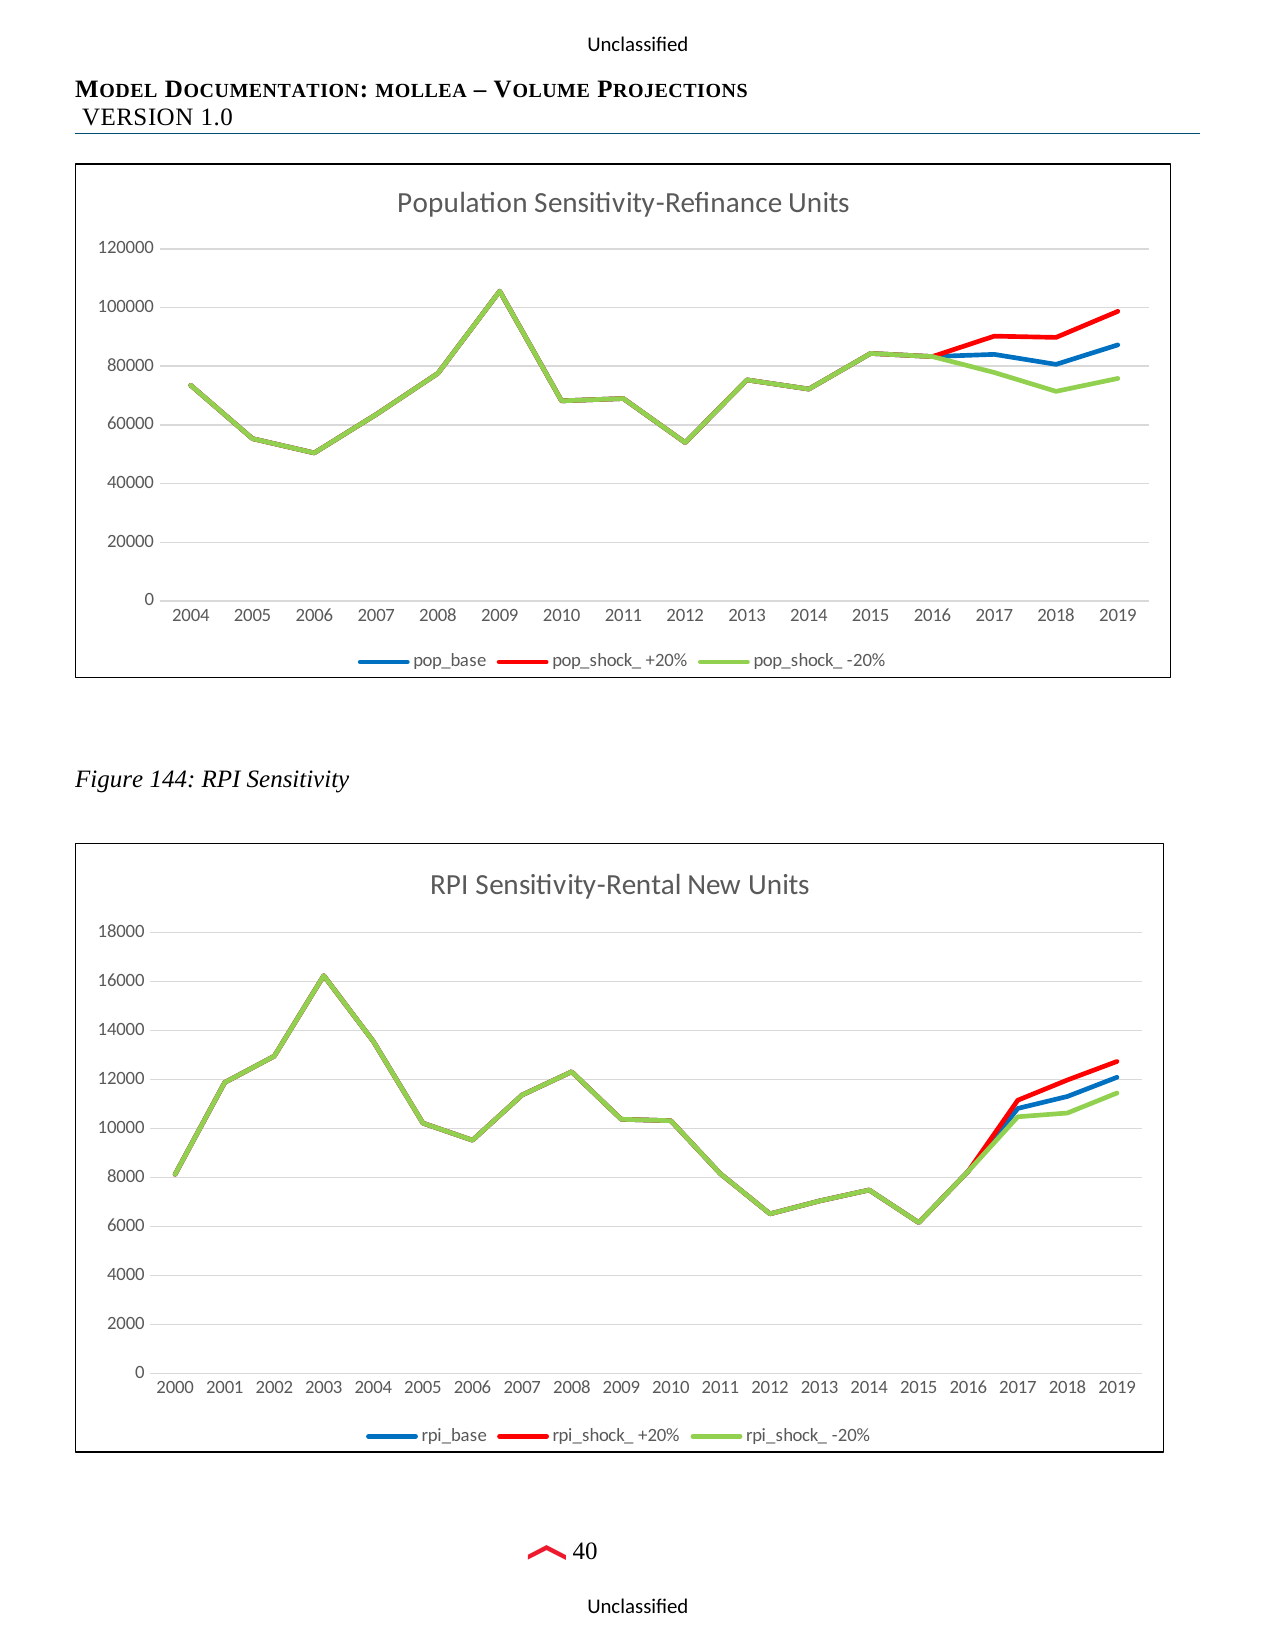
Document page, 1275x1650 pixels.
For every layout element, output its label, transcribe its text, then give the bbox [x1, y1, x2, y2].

picture [527, 1545, 566, 1560]
